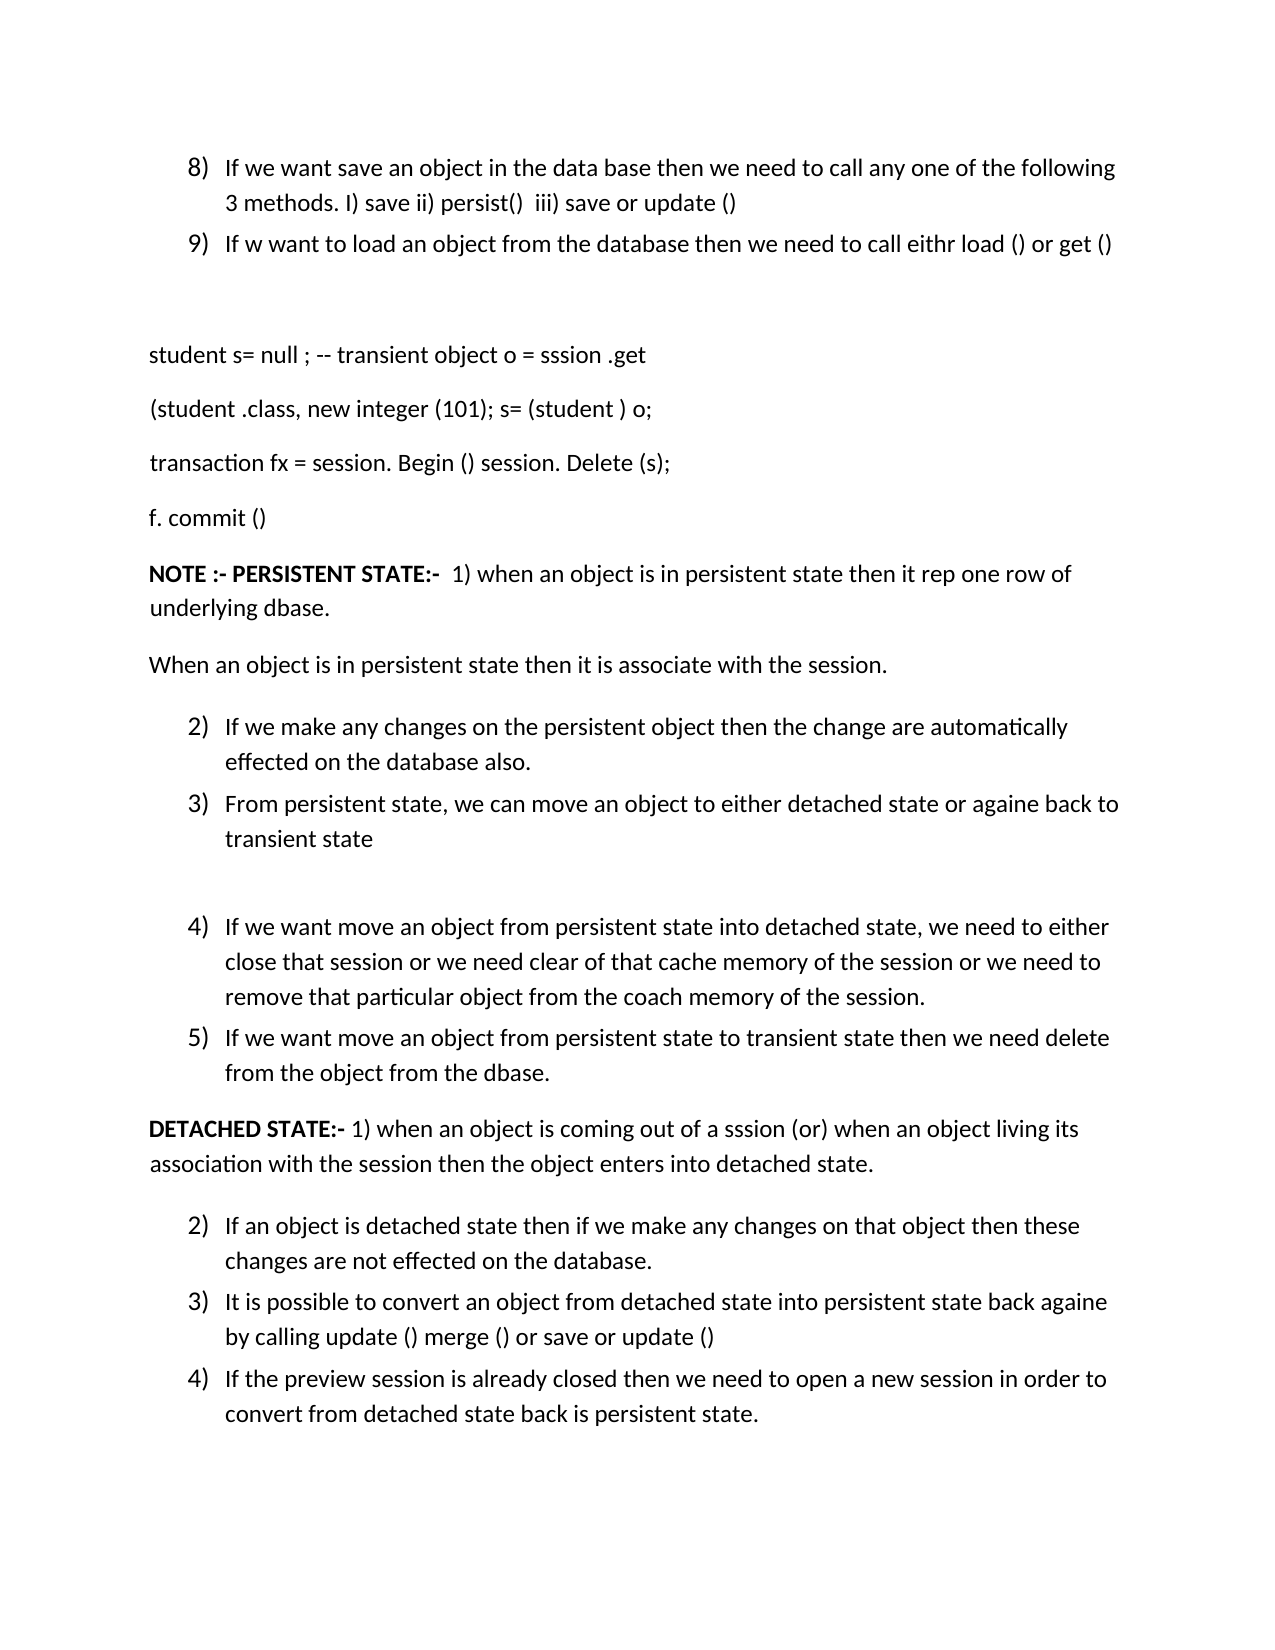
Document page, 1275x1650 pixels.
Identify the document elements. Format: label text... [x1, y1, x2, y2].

text f. commit () [148, 502, 1125, 532]
list If we want move an object from persistent state into detached state, we need to either close that session or we need clear of that cache memory of the session or we need to remove that particular object from the coach memory of the session. [187, 909, 1125, 1011]
list It is possible to convert an object from detached state into persistent state back againe by calling update () merge () or save or update () [187, 1284, 1125, 1352]
list If the preview session is already closed then we need to open a new session in order to convert from detached state back is persistent state. [187, 1361, 1125, 1428]
list If w want to load an object from the database then we need to call eithr load () or get () [187, 226, 1125, 259]
list If we make any changes on the persistent object then the change are automatically effected on the database also. [187, 709, 1125, 777]
list If we want move an object from persistent state to transient state then we need delete from the object from the dbase. [187, 1020, 1125, 1088]
text When an object is in persistent state then it is associate with the session. [148, 649, 1125, 679]
text NOTE :- PERSISTENT STATE:- 1) when an object is in persistent state then it rep one row of underlying dbase. [148, 558, 1125, 623]
list From persistent state, we can move an object to either detached state or againe back to transient state [187, 786, 1125, 853]
text student s= null ; -- transient object o = sssion .get (student .class, new integer (101); s= (student ) o; transaction fx = session. Begin () session. Delete (s); [148, 339, 759, 478]
text DETACHED STATE:- 1) when an object is coming out of a sssion (or) when an object living its association with the session then the object enters into detached state. [148, 1113, 1125, 1178]
list If we want save an object in the data base then we need to call any one of the following 3 methods. I) save ii) persist() iii) save or update () [187, 150, 1125, 217]
list If an object is detached state then if we make any changes on that object then these changes are not effected on the database. [187, 1208, 1125, 1276]
